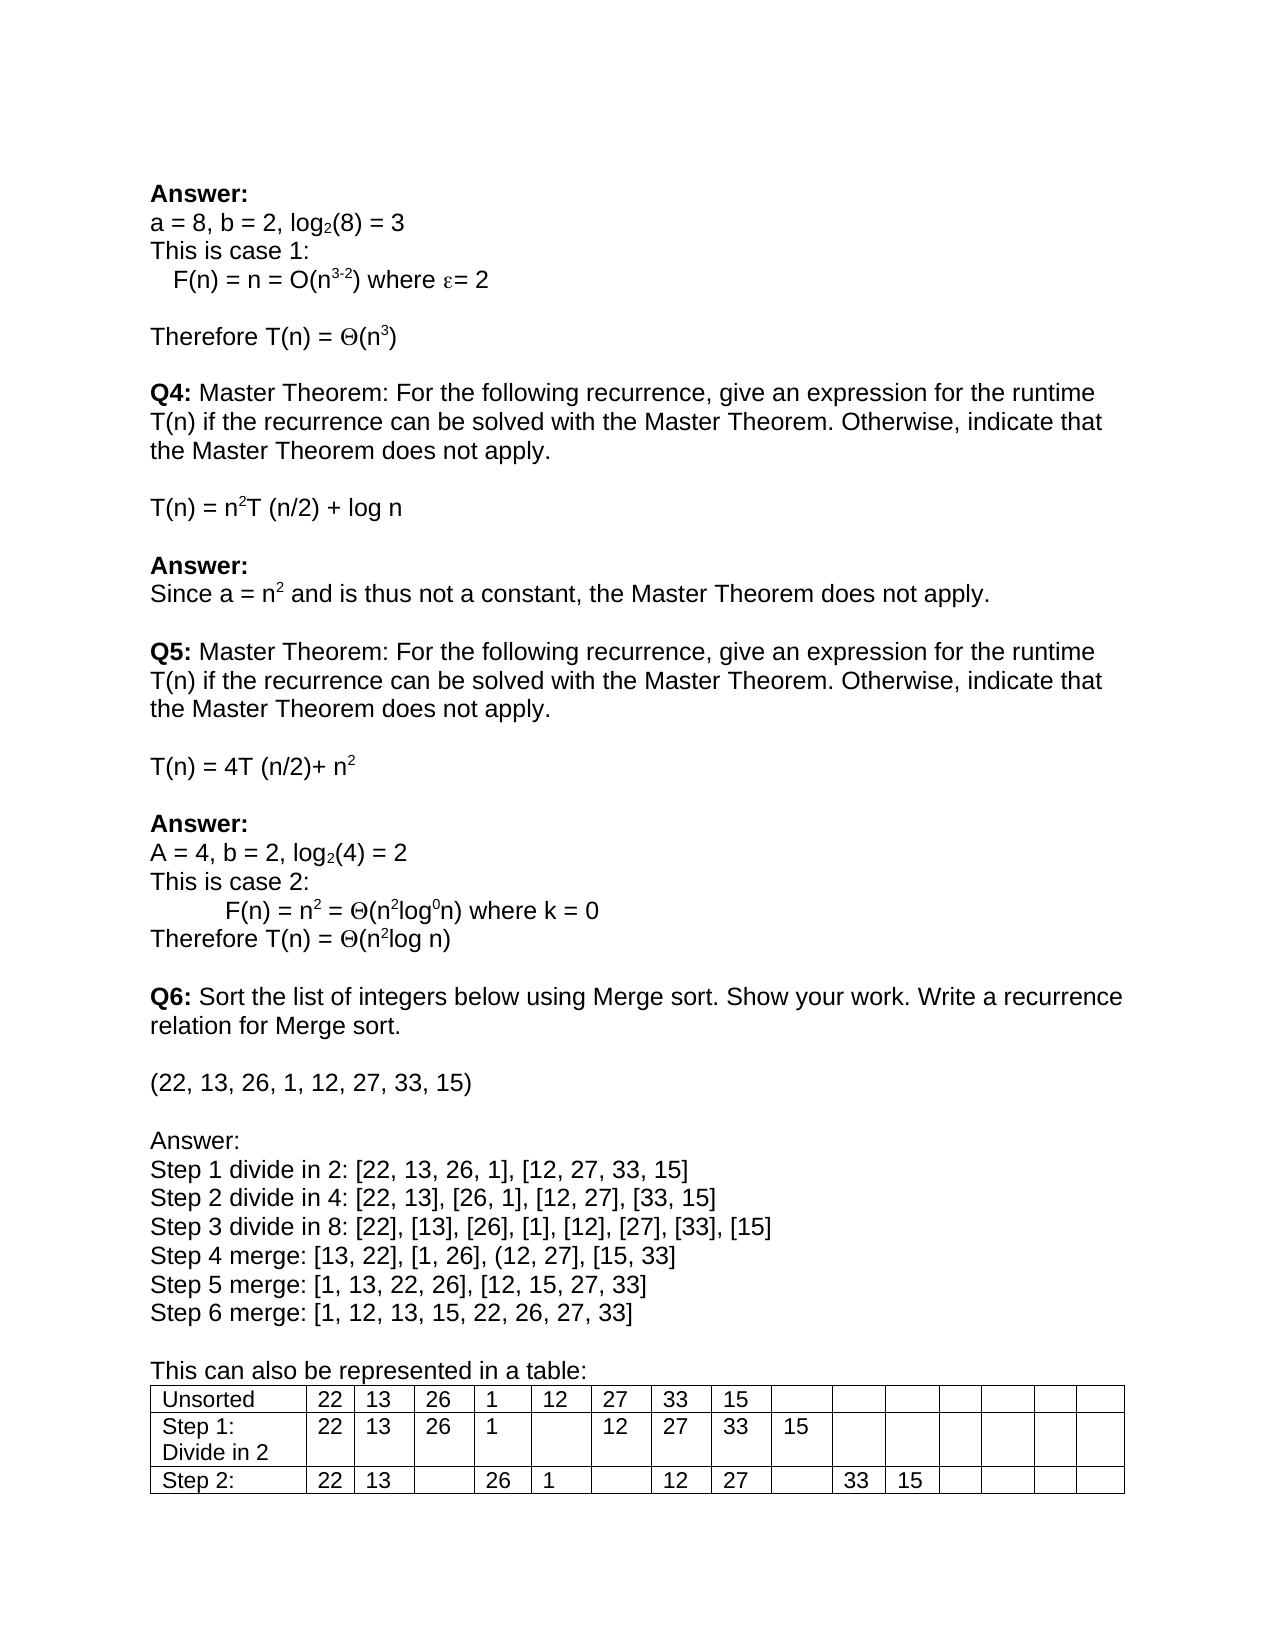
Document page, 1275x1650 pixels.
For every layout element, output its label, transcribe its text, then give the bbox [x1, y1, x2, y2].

table_cell 27 [652, 1413, 711, 1466]
text Answer: [150, 809, 1125, 838]
table_cell 12 [652, 1467, 711, 1493]
table_header 33 [652, 1386, 711, 1412]
table_header [1035, 1386, 1076, 1412]
table_header 1 [475, 1386, 531, 1412]
text Answer: [150, 551, 1125, 579]
table_cell [415, 1467, 474, 1493]
table_cell [772, 1467, 832, 1493]
table_cell 15 [886, 1467, 939, 1493]
table_cell [592, 1467, 651, 1493]
table_cell 22 [307, 1413, 354, 1466]
text Therefore T(n) = (n2log n) [150, 924, 1125, 953]
text Step 6 merge: [1, 12, 13, 15, 22, 26, 27, 33] [150, 1298, 1125, 1327]
text Answer: [150, 1126, 1125, 1154]
table_header 27 [592, 1386, 651, 1412]
table_cell [532, 1413, 591, 1466]
table_header 22 [307, 1386, 354, 1412]
text This is case 2: [150, 867, 1125, 896]
table_cell [1077, 1413, 1124, 1466]
table_cell 1 [532, 1467, 591, 1493]
table_cell [1035, 1413, 1076, 1466]
text Therefore T(n) = (n3) [150, 322, 1125, 350]
text T(n) = 4T (n/2)+ n2 [150, 752, 1125, 781]
table_cell 33 [833, 1467, 885, 1493]
text Since a = n2 and is thus not a constant, the Master Theorem does not apply. [150, 579, 1125, 608]
table_cell [982, 1413, 1034, 1466]
table_header 13 [355, 1386, 414, 1412]
table_cell Step 2: Divide in 4 [151, 1467, 306, 1493]
table_cell 27 [712, 1467, 771, 1493]
text Step 3 divide in 8: [22], [13], [26], [1], [12], [27], [33], [15] [150, 1212, 1125, 1241]
text F(n) = n2 = (n2log0n) where k = 0 [150, 896, 1125, 924]
text A = 4, b = 2, log2(4) = 2 [150, 838, 1125, 867]
table_header Unsorted [151, 1386, 306, 1412]
table_cell 13 [355, 1413, 414, 1466]
table_cell [886, 1413, 939, 1466]
table_header [1077, 1386, 1124, 1412]
table_cell [982, 1467, 1034, 1493]
text Step 4 merge: [13, 22], [1, 26], (12, 27], [15, 33] [150, 1241, 1125, 1269]
table_cell [1077, 1467, 1124, 1493]
text This can also be represented in a table: [150, 1356, 1125, 1384]
table_cell 12 [592, 1413, 651, 1466]
table_header 26 [415, 1386, 474, 1412]
text Q5: Master Theorem: For the following recurrence, give an expression for the runtime T(n) if the recurrence can be solved with the Master Theorem. Otherwise, indicate that the Master Theorem does not apply. [150, 637, 1125, 723]
text Q6: Sort the list of integers below using Merge sort. Show your work. Write a recurrence relation for Merge sort. [150, 982, 1125, 1039]
text Step 1 divide in 2: [22, 13, 26, 1], [12, 27, 33, 15] [150, 1154, 1125, 1183]
table_cell [833, 1413, 885, 1466]
text Step 5 merge: [1, 13, 22, 26], [12, 15, 27, 33] [150, 1269, 1125, 1298]
table_cell 26 [475, 1467, 531, 1493]
text F(n) = n = O(n3-2) where = 2 [150, 265, 1125, 294]
table_header 15 [712, 1386, 771, 1412]
table_cell [940, 1413, 981, 1466]
table_cell [940, 1467, 981, 1493]
text Answer: [150, 179, 1125, 207]
table_header [772, 1386, 832, 1412]
table_cell 15 [772, 1413, 832, 1466]
table_cell 26 [415, 1413, 474, 1466]
table_cell 1 [475, 1413, 531, 1466]
text T(n) = n2T (n/2) + log n [150, 493, 1125, 522]
table_header [833, 1386, 885, 1412]
table_cell Step 1: Divide in 2 [151, 1413, 306, 1466]
table_header [940, 1386, 981, 1412]
table_cell 13 [355, 1467, 414, 1493]
text This is case 1: [150, 236, 1125, 265]
table_header [886, 1386, 939, 1412]
table_cell 33 [712, 1413, 771, 1466]
table_header 12 [532, 1386, 591, 1412]
table_header [982, 1386, 1034, 1412]
text Q4: Master Theorem: For the following recurrence, give an expression for the runtime T(n) if the recurrence can be solved with the Master Theorem. Otherwise, indicate that the Master Theorem does not apply. [150, 378, 1125, 464]
text a = 8, b = 2, log2(8) = 3 [150, 207, 1125, 236]
table_cell [1035, 1467, 1076, 1493]
text (22, 13, 26, 1, 12, 27, 33, 15) [150, 1068, 1125, 1097]
table_cell 22 [307, 1467, 354, 1493]
text Step 2 divide in 4: [22, 13], [26, 1], [12, 27], [33, 15] [150, 1183, 1125, 1212]
